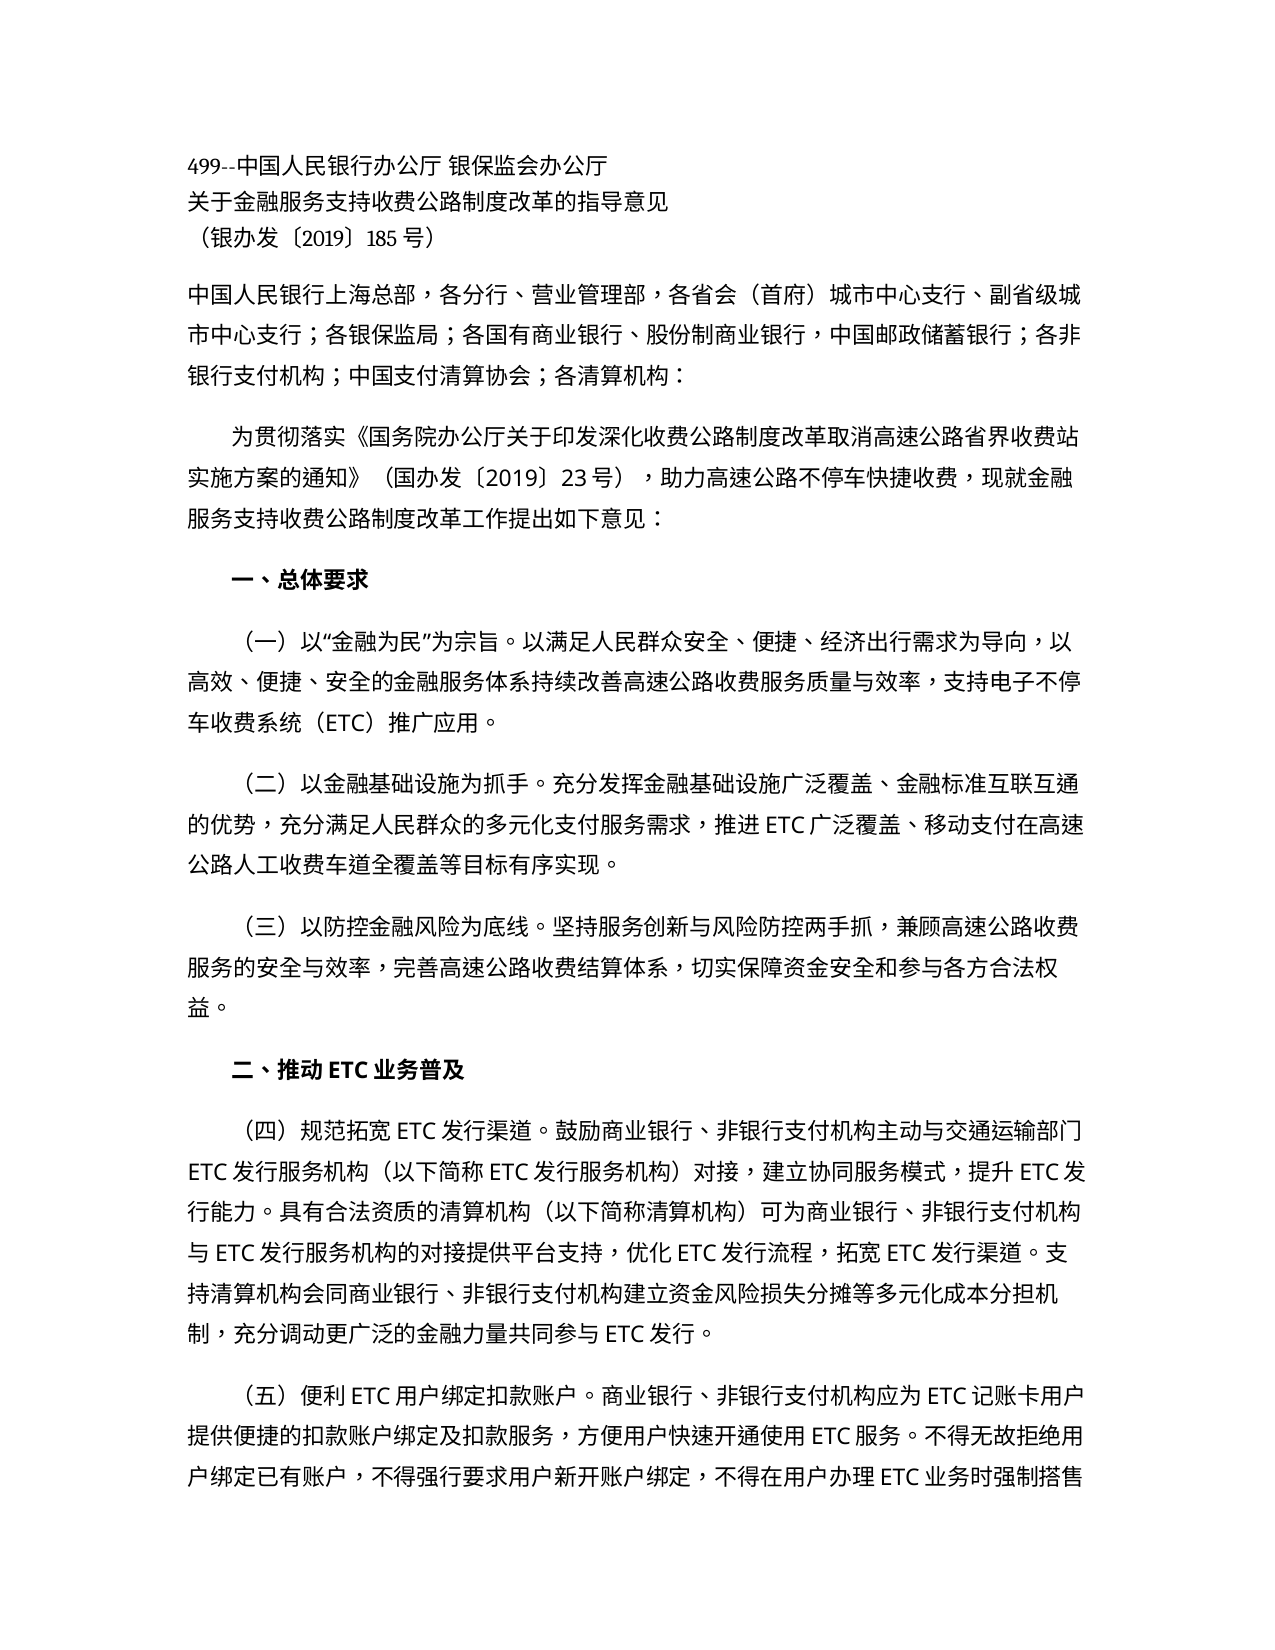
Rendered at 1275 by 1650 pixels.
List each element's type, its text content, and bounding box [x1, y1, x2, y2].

text 为贯彻落实《国务院办公厅关于印发深化收费公路制度改革取消高速公路省界收费站实施方案的通知》（国办发〔2019〕23号），助力高速公路不停车快捷收费，现就金融服务支持收费公路制度改革工作提出如下意见： [187, 421, 1087, 534]
text （三）以防控金融风险为底线。坚持服务创新与风险防控两手抓，兼顾高速公路收费服务的安全与效率，完善高速公路收费结算体系，切实保障资金安全和参与各方合法权益。 [187, 911, 1087, 1023]
text 中国人民银行上海总部，各分行、营业管理部，各省会（首府）城市中心支行、副省级城市中心支行；各银保监局；各国有商业银行、股份制商业银行，中国邮政储蓄银行；各非银行支付机构；中国支付清算协会；各清算机构： [187, 279, 1087, 391]
text （四）规范拓宽ETC发行渠道。鼓励商业银行、非银行支付机构主动与交通运输部门ETC发行服务机构（以下简称ETC发行服务机构）对接，建立协同服务模式，提升ETC发行能力。具有合法资质的清算机构（以下简称清算机构）可为商业银行、非银行支付机构与ETC发行服务机构的对接提供平台支持，优化ETC发行流程，拓宽ETC发行渠道。支持清算机构会同商业银行、非银行支付机构建立资金风险损失分摊等多元化成本分担机制，充分调动更广泛的金融力量共同参与ETC发行。 [187, 1115, 1087, 1349]
text 一、总体要求 [187, 564, 1087, 595]
text 二、推动ETC业务普及 [187, 1054, 1087, 1085]
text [187, 1380, 1087, 1492]
text （一）以“金融为民”为宗旨。以满足人民群众安全、便捷、经济出行需求为导向，以高效、便捷、安全的金融服务体系持续改善高速公路收费服务质量与效率，支持电子不停车收费系统（ETC）推广应用。 [187, 626, 1087, 738]
text （二）以金融基础设施为抓手。充分发挥金融基础设施广泛覆盖、金融标准互联互通的优势，充分满足人民群众的多元化支付服务需求，推进ETC广泛覆盖、移动支付在高速公路人工收费车道全覆盖等目标有序实现。 [187, 768, 1087, 881]
